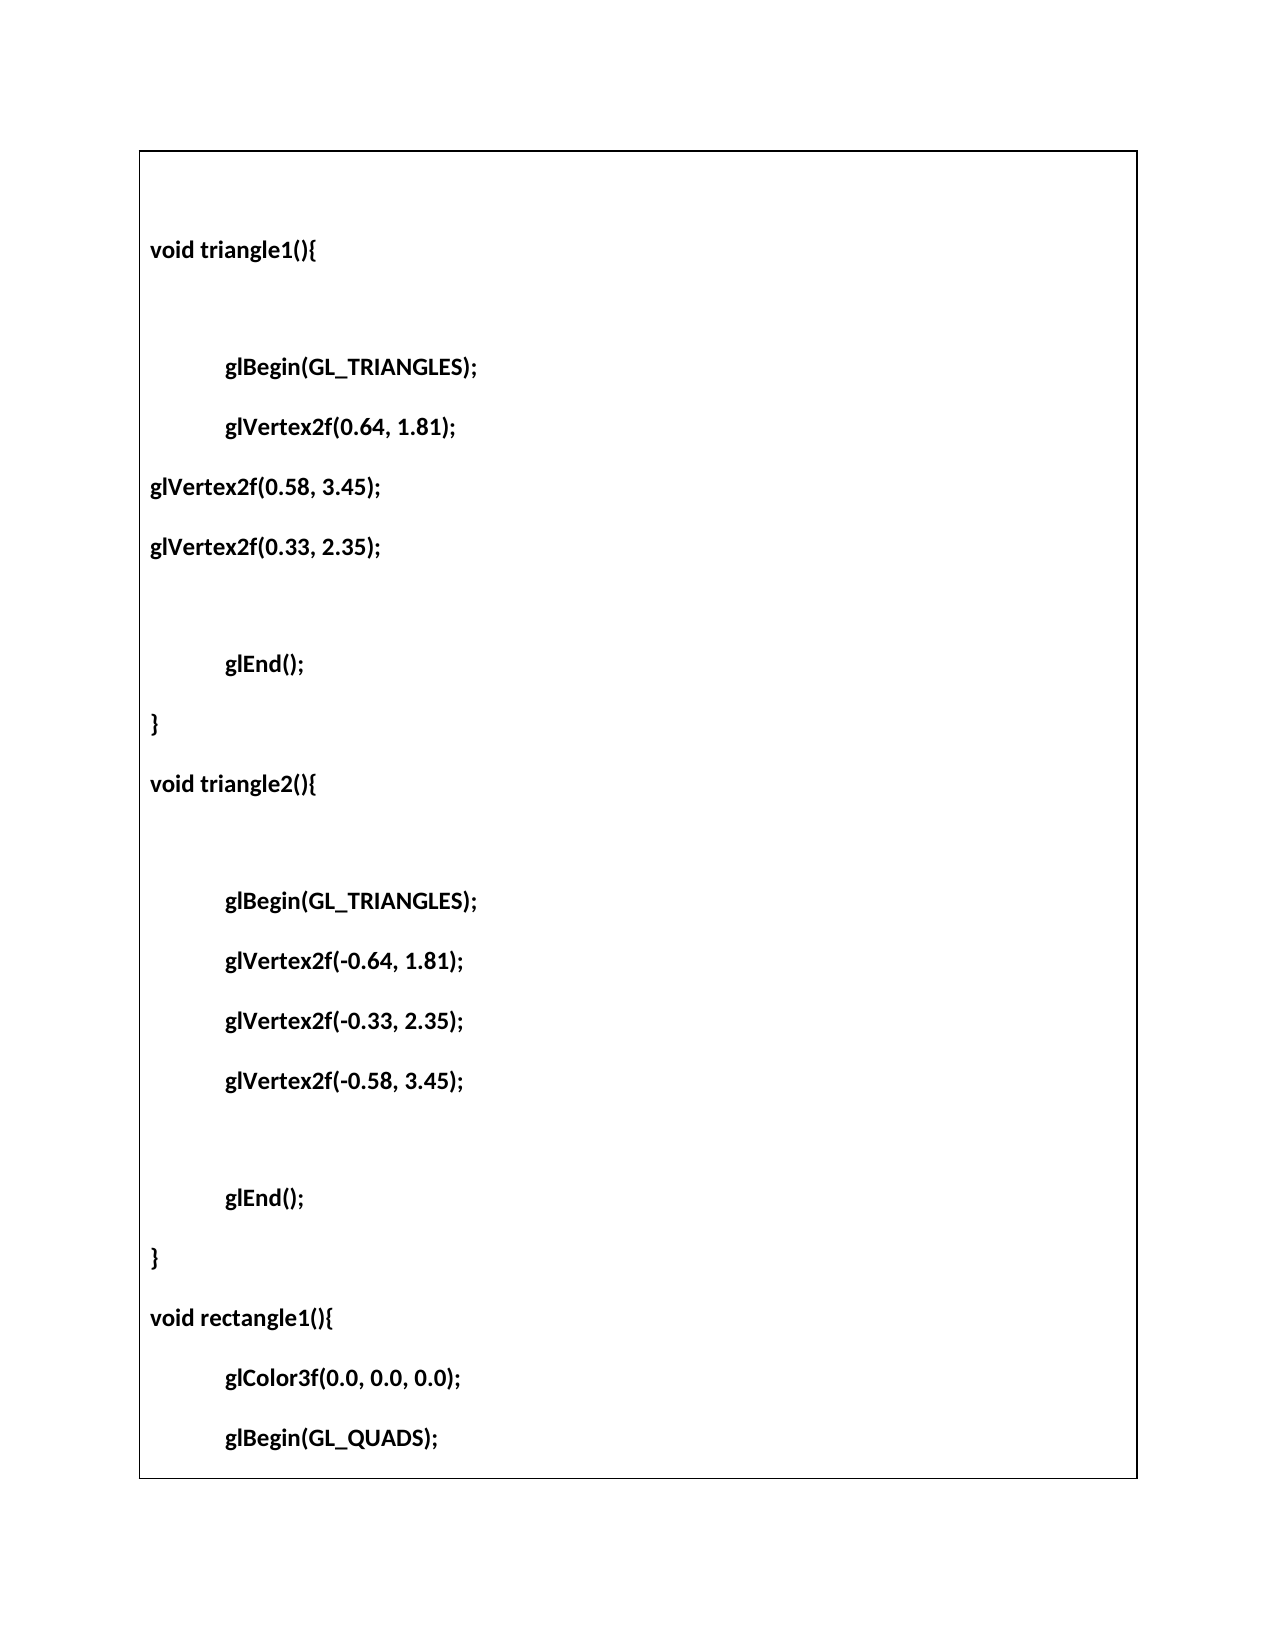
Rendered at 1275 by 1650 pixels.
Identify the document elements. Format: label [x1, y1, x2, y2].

table_cell [140, 152, 1136, 1478]
